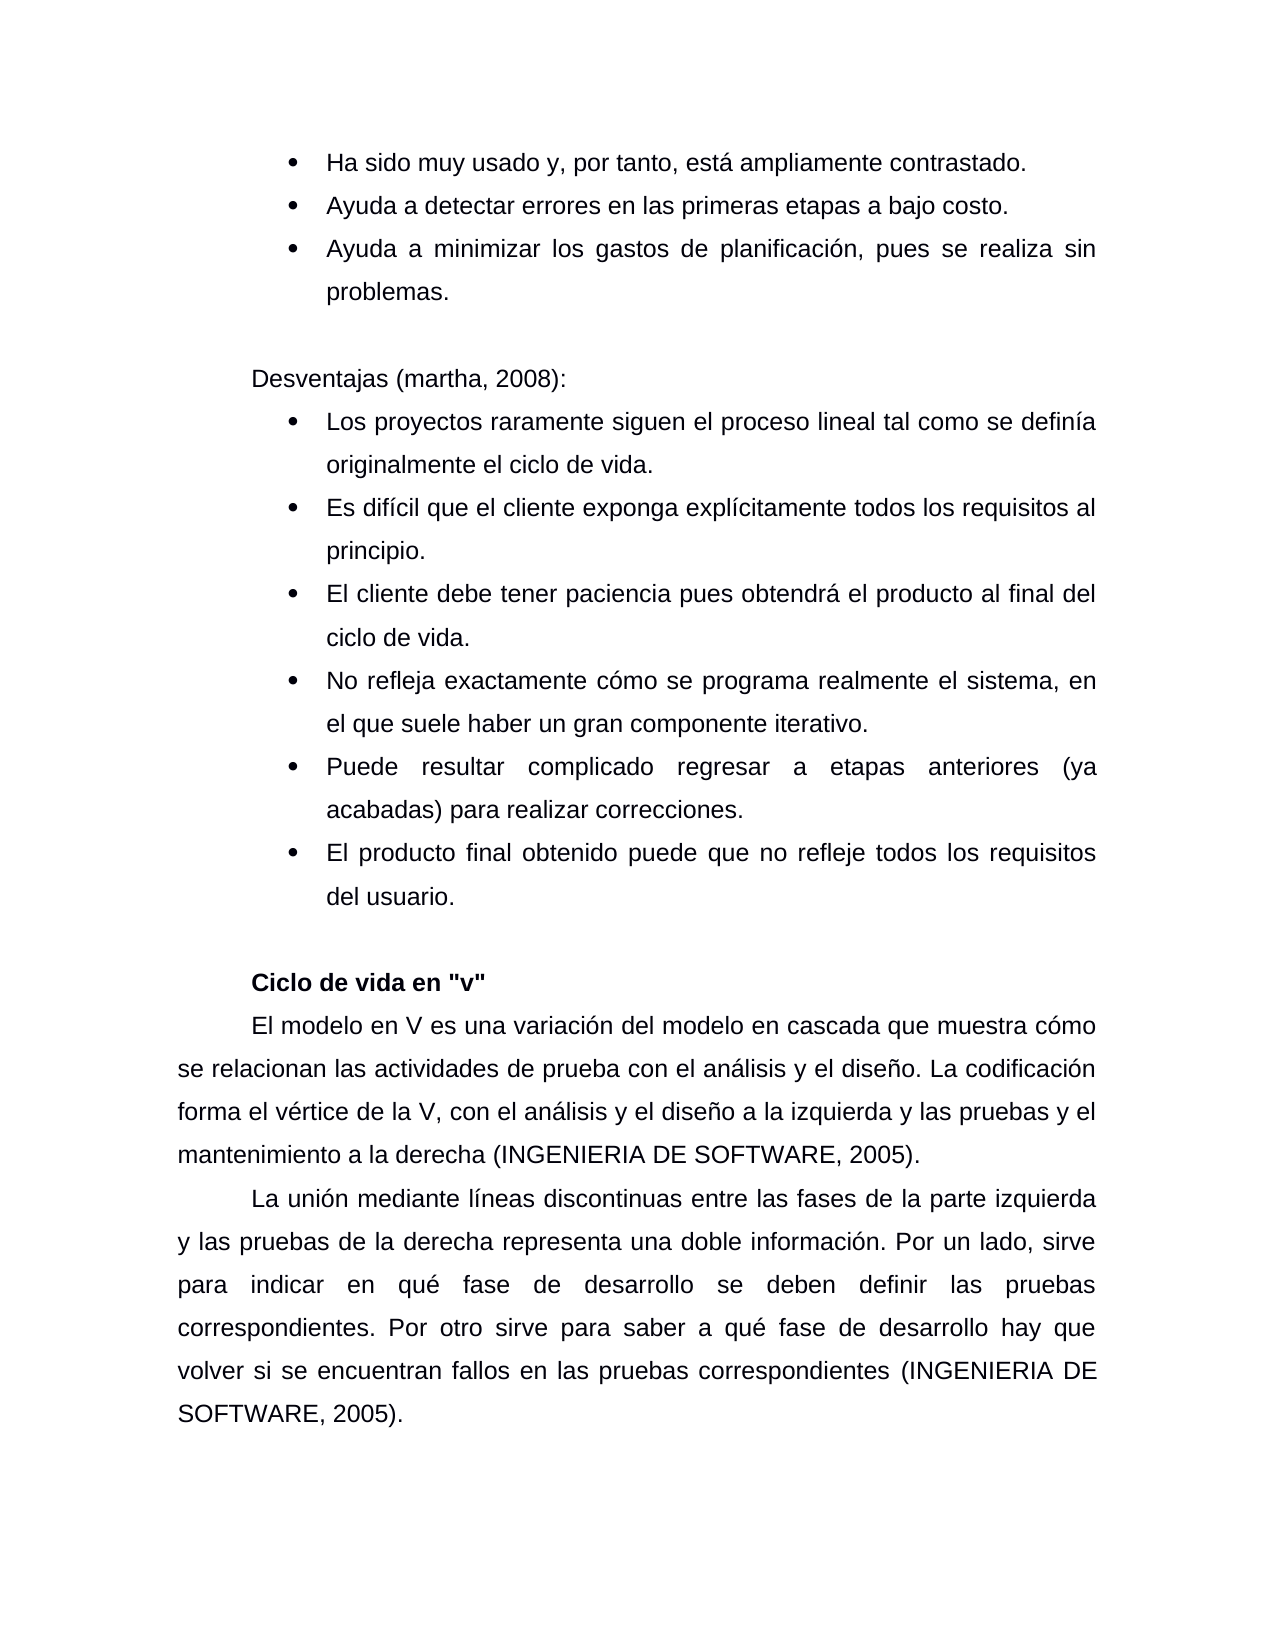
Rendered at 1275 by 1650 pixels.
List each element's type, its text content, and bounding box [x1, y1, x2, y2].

list Puede resultar complicado regresar a etapas anteriores (ya acabadas) para realizar correcciones. [288, 752, 1098, 824]
text Ciclo de vida en "v" [177, 968, 1098, 997]
list Es difícil que el cliente exponga explícitamente todos los requisitos al principio. [288, 493, 1098, 565]
text La unión mediante líneas discontinuas entre las fases de la parte izquierda y las pruebas de la derecha representa una doble información. Por un lado, sirve para indicar en qué fase de desarrollo se deben definir las pruebas correspondientes. Por otro sirve para saber a qué fase de desarrollo hay que volver si se encuentran fallos en las pruebas correspondientes. [177, 1183, 1098, 1428]
list Ha sido muy usado y, por tanto, está ampliamente contrastado. [288, 148, 1098, 176]
list No refleja exactamente cómo se programa realmente el sistema, en el que suele haber un gran componente iterativo. [288, 666, 1098, 738]
list Ayuda a minimizar los gastos de planificación, pues se realiza sin problemas. [288, 234, 1098, 306]
list El cliente debe tener paciencia pues obtendrá el producto al final del ciclo de vida. [288, 579, 1098, 651]
list El producto final obtenido puede que no refleje todos los requisitos del usuario. [288, 838, 1098, 910]
list Ayuda a detectar errores en las primeras etapas a bajo costo. [288, 191, 1098, 220]
list Los proyectos raramente siguen el proceso lineal tal como se definía originalmente el ciclo de vida. [288, 407, 1098, 479]
text Desventajas: [177, 363, 1098, 392]
text El modelo en V es una variación del modelo en cascada que muestra cómo se relacionan las actividades de prueba con el análisis y el diseño. La codificación forma el vértice de la V, con el análisis y el diseño a la izquierda y las pruebas y el mantenimiento a la derecha. [177, 1011, 1098, 1169]
